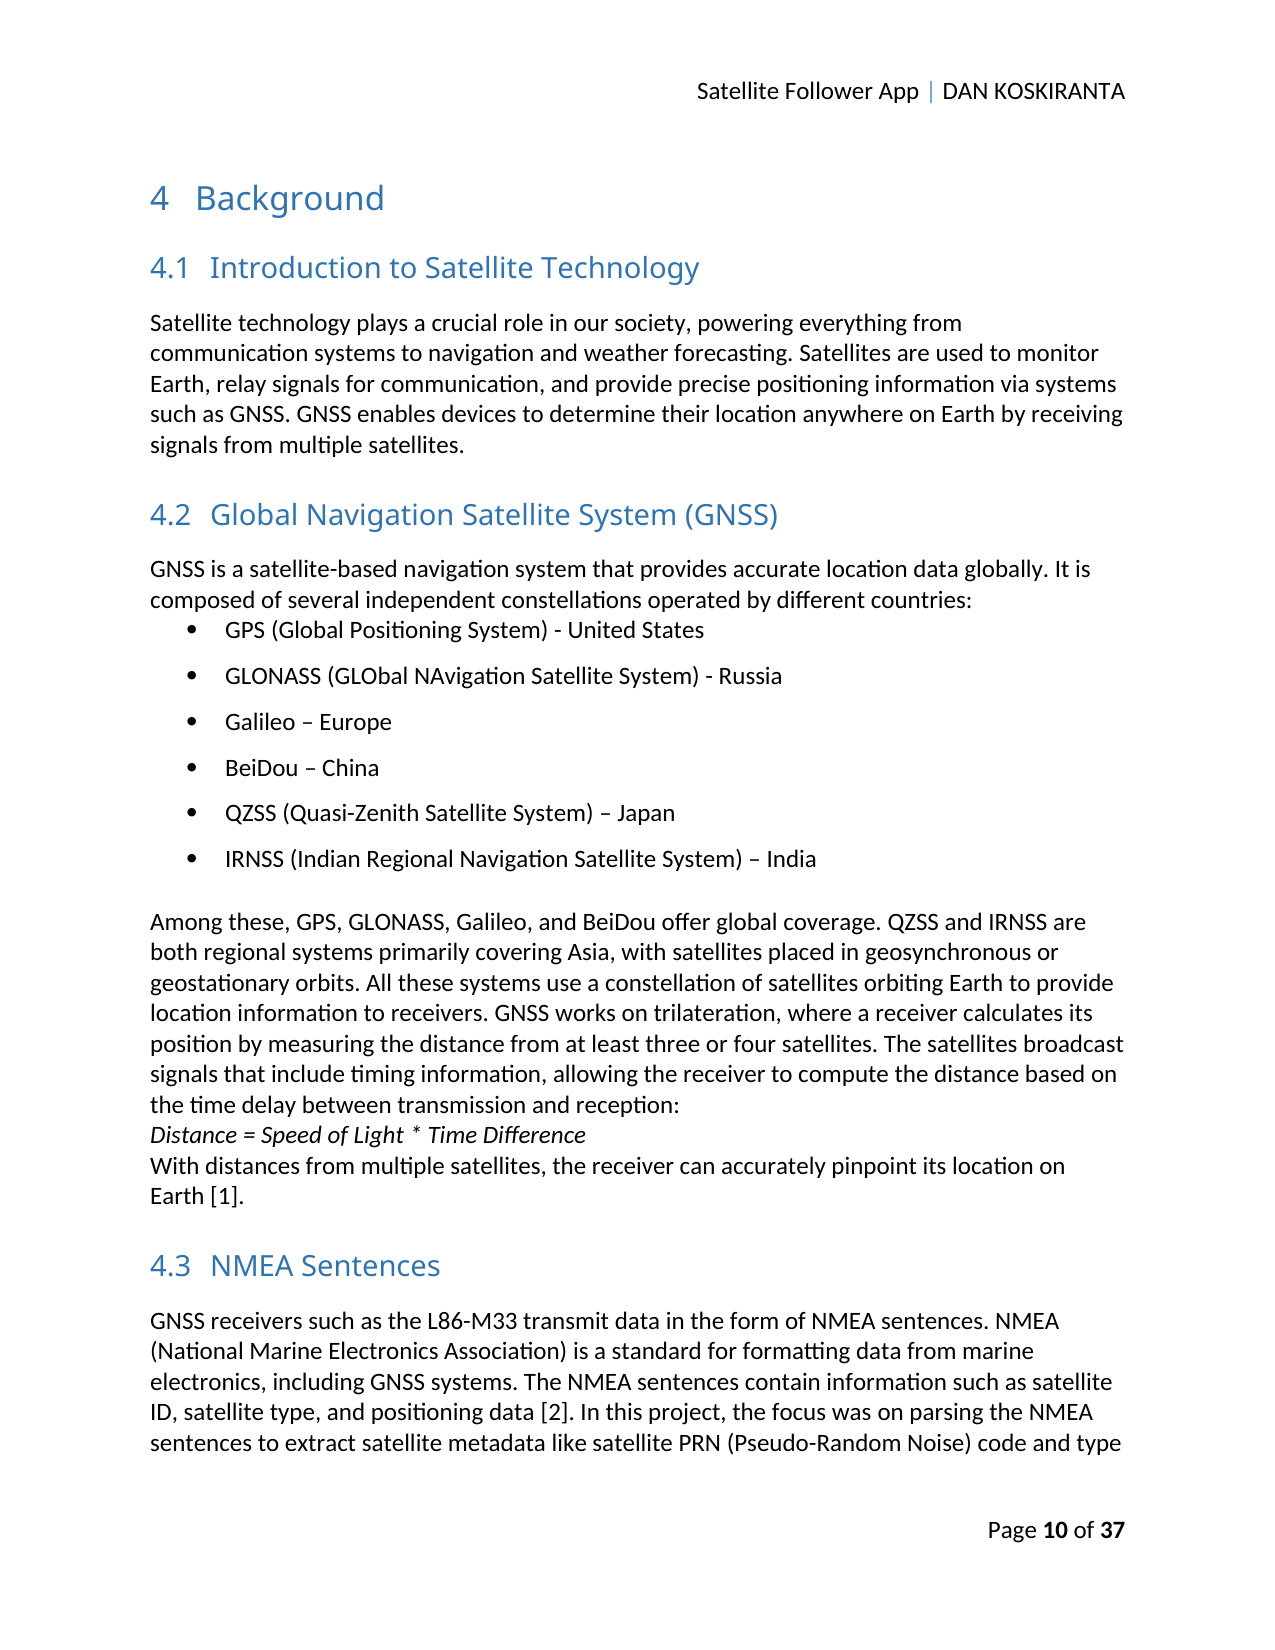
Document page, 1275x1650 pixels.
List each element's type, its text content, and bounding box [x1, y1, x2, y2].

text GNSS is a satellite-based navigation system that provides accurate location data globally. It is composed of several independent constellations operated by different countries: [150, 553, 1125, 614]
list GLONASS (GLObal NAvigation Satellite System) - Russia [187, 660, 1125, 691]
subtitle Introduction to Satellite Technology [150, 247, 1125, 287]
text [150, 1305, 1125, 1458]
text Satellite technology plays a crucial role in our society, powering everything from communication systems to navigation and weather forecasting. Satellites are used to monitor Earth, relay signals for communication, and provide precise positioning information via systems such as GNSS. GNSS enables devices to determine their location anywhere on Earth by receiving signals from multiple satellites. [150, 307, 1125, 459]
text Distance = Speed of Light * Time Difference [150, 1119, 1125, 1150]
list Galileo – Europe [187, 706, 1125, 737]
list GPS (Global Positioning System) - United States [187, 614, 1125, 645]
text With distances from multiple satellites, the receiver can accurately pinpoint its location on Earth. [150, 1150, 1125, 1211]
text Among these, GPS, GLONASS, Galileo, and BeiDou offer global coverage. QZSS and IRNSS are both regional systems primarily covering Asia, with satellites placed in geosynchronous or geostationary orbits. All these systems use a constellation of satellites orbiting Earth to provide location information to receivers. GNSS works on trilateration, where a receiver calculates its position by measuring the distance from at least three or four satellites. The satellites broadcast signals that include timing information, allowing the receiver to compute the distance based on the time delay between transmission and reception: [150, 906, 1125, 1119]
subtitle Background [150, 175, 1125, 220]
list QZSS (Quasi-Zenith Satellite System) – Japan [187, 797, 1125, 828]
list IRNSS (Indian Regional Navigation Satellite System) – India [187, 843, 1125, 874]
subtitle Global Navigation Satellite System (GNSS) [150, 494, 1125, 534]
subtitle NMEA Sentences [150, 1246, 1125, 1285]
list BeiDou – China [187, 752, 1125, 782]
